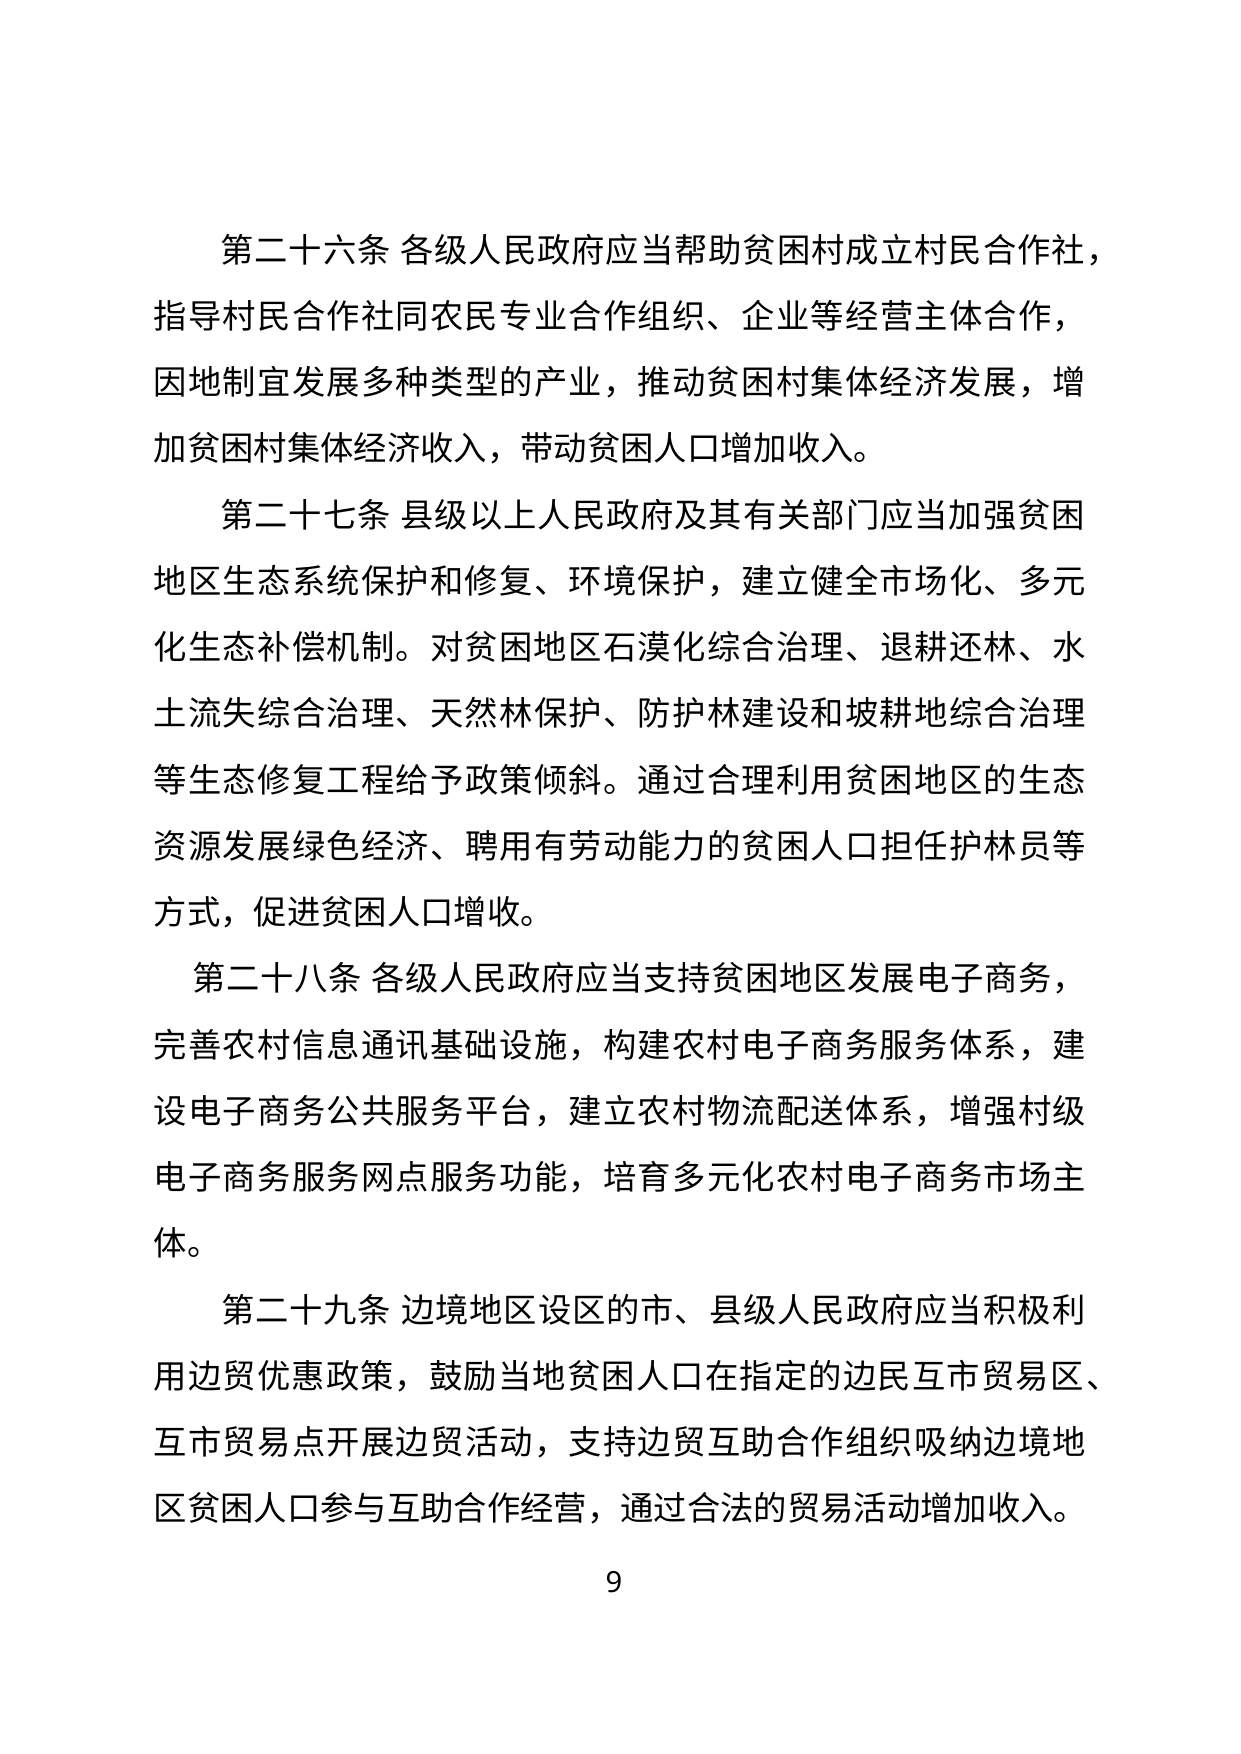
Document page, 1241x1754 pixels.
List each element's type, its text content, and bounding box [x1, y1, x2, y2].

text 第二十七条 县级以上人民政府及其有关部门应当加强贫困地区生态系统保护和修复、环境保护，建立健全市场化、多元化生态补偿机制。对贫困地区石漠化综合治理、退耕还林、水土流失综合治理、天然林保护、防护林建设和坡耕地综合治理等生态修复工程给予政策倾斜。通过合理利用贫困地区的生态资源发展绿色经济、聘用有劳动能力的贫困人口担任护林员等方式，促进贫困人口增收。 [153, 479, 1087, 943]
text 第二十八条 各级人民政府应当支持贫困地区发展电子商务，完善农村信息通讯基础设施，构建农村电子商务服务体系，建设电子商务公共服务平台，建立农村物流配送体系，增强村级电子商务服务网点服务功能，培育多元化农村电子商务市场主体。 [153, 943, 1087, 1274]
text 第二十九条 边境地区设区的市、县级人民政府应当积极利用边贸优惠政策，鼓励当地贫困人口在指定的边民互市贸易区、互市贸易点开展边贸活动，支持边贸互助合作组织吸纳边境地区贫困人口参与互助合作经营，通过合法的贸易活动增加收入。 [153, 1274, 1087, 1539]
text 第二十六条 各级人民政府应当帮助贫困村成立村民合作社，指导村民合作社同农民专业合作组织、企业等经营主体合作，因地制宜发展多种类型的产业，推动贫困村集体经济发展，增加贫困村集体经济收入，带动贫困人口增加收入。 [153, 214, 1087, 479]
